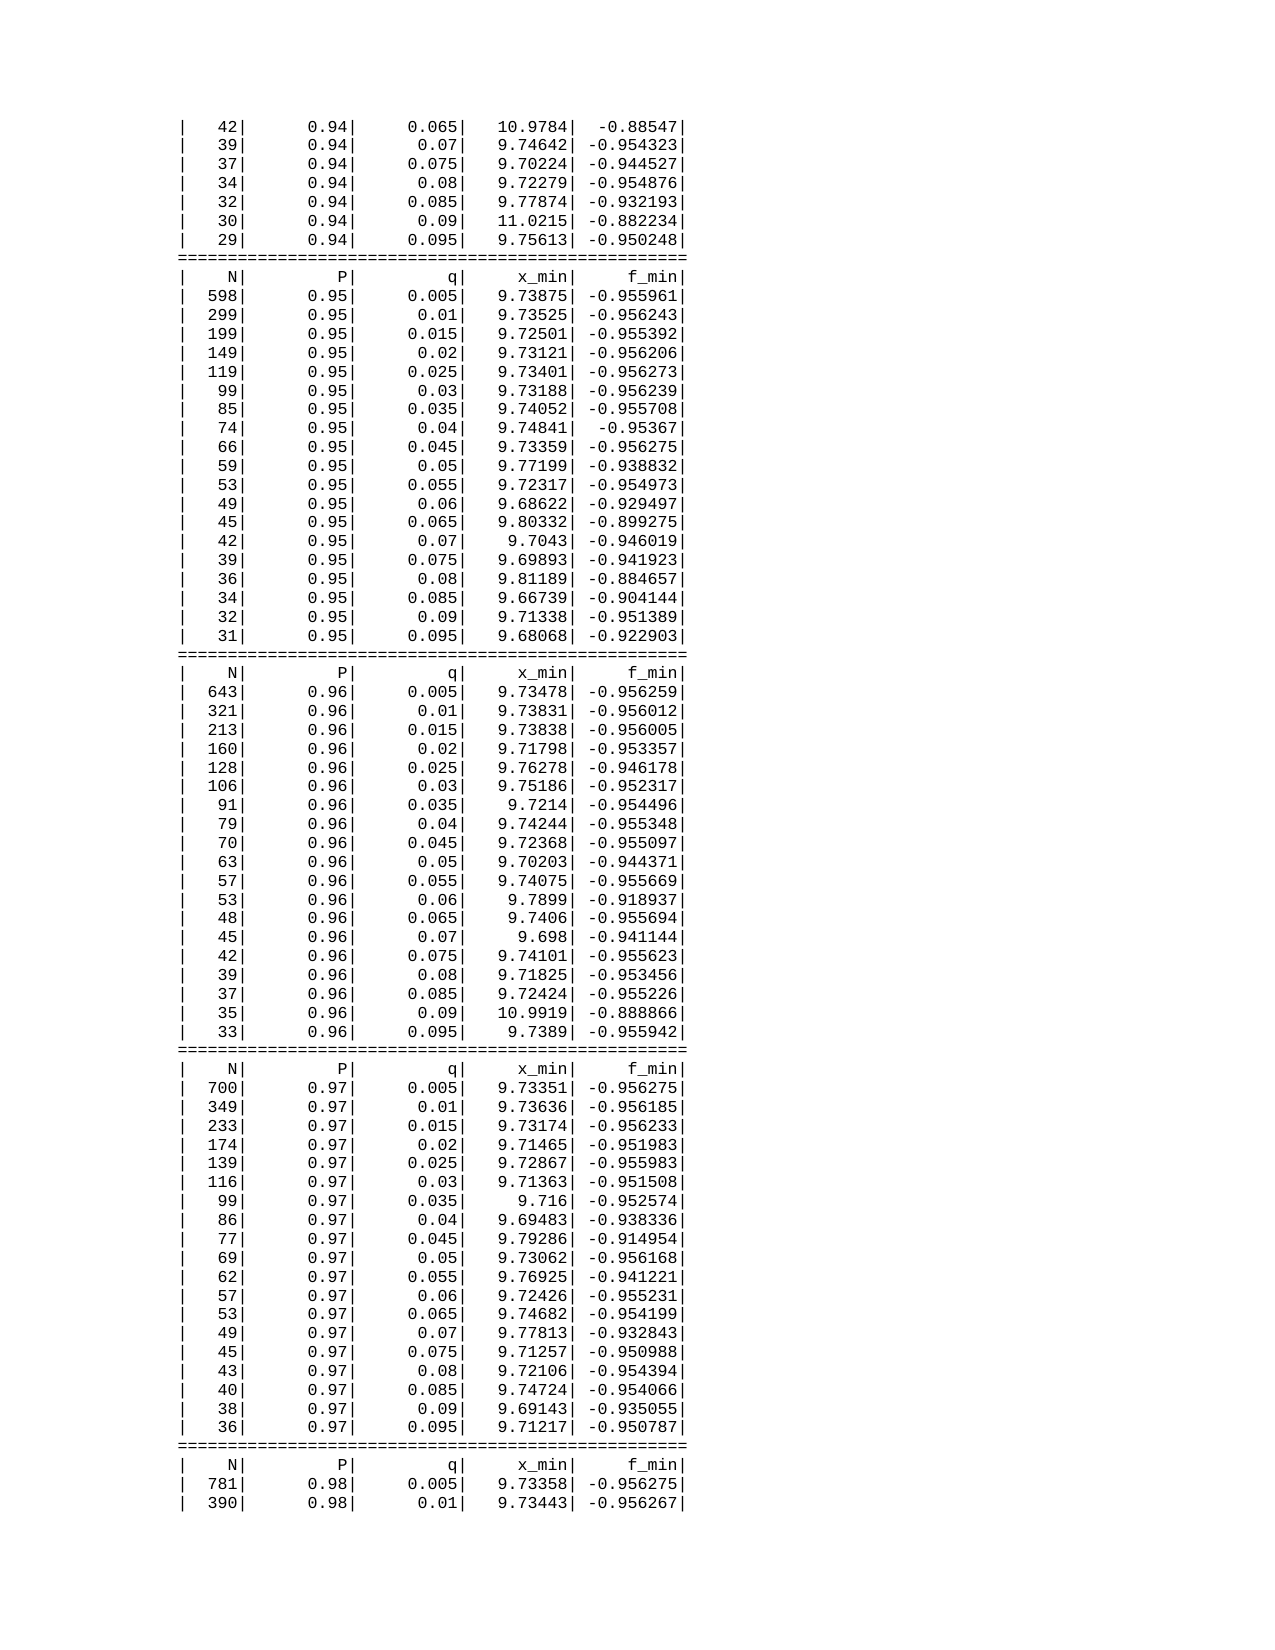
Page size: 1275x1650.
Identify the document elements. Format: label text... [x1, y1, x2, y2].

text | 85| 0.95| 0.035| 9.74052| -0.955708| [177, 401, 1186, 420]
text | 36| 0.97| 0.095| 9.71217| -0.950787| [177, 1419, 1186, 1438]
text | 53| 0.95| 0.055| 9.72317| -0.954973| [177, 476, 1186, 495]
text | 233| 0.97| 0.015| 9.73174| -0.956233| [177, 1117, 1186, 1136]
text | 32| 0.95| 0.09| 9.71338| -0.951389| [177, 608, 1186, 627]
text | 45| 0.95| 0.065| 9.80332| -0.899275| [177, 514, 1186, 533]
text | 213| 0.96| 0.015| 9.73838| -0.956005| [177, 721, 1186, 740]
text =================================================== [177, 1438, 1186, 1457]
text | 39| 0.94| 0.07| 9.74642| -0.954323| [177, 137, 1186, 156]
text | N| P| q| x_min| f_min| [177, 665, 1186, 684]
text | N| P| q| x_min| f_min| [177, 269, 1186, 288]
text | 37| 0.96| 0.085| 9.72424| -0.955226| [177, 985, 1186, 1004]
text | 39| 0.95| 0.075| 9.69893| -0.941923| [177, 552, 1186, 571]
text | 781| 0.98| 0.005| 9.73358| -0.956275| [177, 1476, 1186, 1494]
text | 349| 0.97| 0.01| 9.73636| -0.956185| [177, 1098, 1186, 1117]
text | 116| 0.97| 0.03| 9.71363| -0.951508| [177, 1174, 1186, 1193]
text | 45| 0.96| 0.07| 9.698| -0.941144| [177, 929, 1186, 948]
text | 106| 0.96| 0.03| 9.75186| -0.952317| [177, 778, 1186, 797]
text | 79| 0.96| 0.04| 9.74244| -0.955348| [177, 816, 1186, 834]
text | 49| 0.95| 0.06| 9.68622| -0.929497| [177, 495, 1186, 514]
text | 43| 0.97| 0.08| 9.72106| -0.954394| [177, 1362, 1186, 1381]
text | 34| 0.95| 0.085| 9.66739| -0.904144| [177, 589, 1186, 608]
text | 30| 0.94| 0.09| 11.0215| -0.882234| [177, 212, 1186, 231]
text | 53| 0.96| 0.06| 9.7899| -0.918937| [177, 891, 1186, 910]
text | 174| 0.97| 0.02| 9.71465| -0.951983| [177, 1136, 1186, 1155]
text | 119| 0.95| 0.025| 9.73401| -0.956273| [177, 363, 1186, 382]
text | 77| 0.97| 0.045| 9.79286| -0.914954| [177, 1231, 1186, 1249]
text | 32| 0.94| 0.085| 9.77874| -0.932193| [177, 193, 1186, 212]
text | N| P| q| x_min| f_min| [177, 1457, 1186, 1476]
text | 42| 0.94| 0.065| 10.9784| -0.88547| [177, 118, 1186, 137]
text | 49| 0.97| 0.07| 9.77813| -0.932843| [177, 1325, 1186, 1344]
text | 700| 0.97| 0.005| 9.73351| -0.956275| [177, 1080, 1186, 1098]
text | 128| 0.96| 0.025| 9.76278| -0.946178| [177, 759, 1186, 778]
text | 57| 0.96| 0.055| 9.74075| -0.955669| [177, 872, 1186, 891]
text | 66| 0.95| 0.045| 9.73359| -0.956275| [177, 439, 1186, 457]
text | 29| 0.94| 0.095| 9.75613| -0.950248| [177, 231, 1186, 250]
text | 62| 0.97| 0.055| 9.76925| -0.941221| [177, 1268, 1186, 1287]
text | 34| 0.94| 0.08| 9.72279| -0.954876| [177, 175, 1186, 193]
text | 139| 0.97| 0.025| 9.72867| -0.955983| [177, 1155, 1186, 1174]
text | 59| 0.95| 0.05| 9.77199| -0.938832| [177, 457, 1186, 476]
text | 53| 0.97| 0.065| 9.74682| -0.954199| [177, 1306, 1186, 1325]
text | 37| 0.94| 0.075| 9.70224| -0.944527| [177, 156, 1186, 175]
text | 390| 0.98| 0.01| 9.73443| -0.956267| [177, 1494, 1186, 1513]
text | 42| 0.96| 0.075| 9.74101| -0.955623| [177, 948, 1186, 967]
text | N| P| q| x_min| f_min| [177, 1061, 1186, 1080]
text | 99| 0.95| 0.03| 9.73188| -0.956239| [177, 382, 1186, 401]
text | 74| 0.95| 0.04| 9.74841| -0.95367| [177, 420, 1186, 439]
text =================================================== [177, 1042, 1186, 1061]
text | 42| 0.95| 0.07| 9.7043| -0.946019| [177, 533, 1186, 552]
text | 40| 0.97| 0.085| 9.74724| -0.954066| [177, 1381, 1186, 1400]
text | 199| 0.95| 0.015| 9.72501| -0.955392| [177, 326, 1186, 344]
text | 299| 0.95| 0.01| 9.73525| -0.956243| [177, 307, 1186, 326]
text | 57| 0.97| 0.06| 9.72426| -0.955231| [177, 1287, 1186, 1306]
text | 36| 0.95| 0.08| 9.81189| -0.884657| [177, 571, 1186, 589]
text | 39| 0.96| 0.08| 9.71825| -0.953456| [177, 967, 1186, 985]
text | 35| 0.96| 0.09| 10.9919| -0.888866| [177, 1004, 1186, 1023]
text | 643| 0.96| 0.005| 9.73478| -0.956259| [177, 684, 1186, 703]
text | 63| 0.96| 0.05| 9.70203| -0.944371| [177, 853, 1186, 872]
text | 33| 0.96| 0.095| 9.7389| -0.955942| [177, 1023, 1186, 1042]
text =================================================== [177, 250, 1186, 269]
text | 86| 0.97| 0.04| 9.69483| -0.938336| [177, 1212, 1186, 1231]
text | 91| 0.96| 0.035| 9.7214| -0.954496| [177, 797, 1186, 816]
text | 99| 0.97| 0.035| 9.716| -0.952574| [177, 1193, 1186, 1212]
text | 160| 0.96| 0.02| 9.71798| -0.953357| [177, 740, 1186, 759]
text | 69| 0.97| 0.05| 9.73062| -0.956168| [177, 1249, 1186, 1268]
text | 38| 0.97| 0.09| 9.69143| -0.935055| [177, 1400, 1186, 1419]
text | 31| 0.95| 0.095| 9.68068| -0.922903| [177, 627, 1186, 646]
text | 321| 0.96| 0.01| 9.73831| -0.956012| [177, 703, 1186, 721]
text | 598| 0.95| 0.005| 9.73875| -0.955961| [177, 288, 1186, 307]
text =================================================== [177, 646, 1186, 665]
text | 149| 0.95| 0.02| 9.73121| -0.956206| [177, 344, 1186, 363]
text | 70| 0.96| 0.045| 9.72368| -0.955097| [177, 834, 1186, 853]
text | 48| 0.96| 0.065| 9.7406| -0.955694| [177, 910, 1186, 929]
text | 45| 0.97| 0.075| 9.71257| -0.950988| [177, 1344, 1186, 1362]
